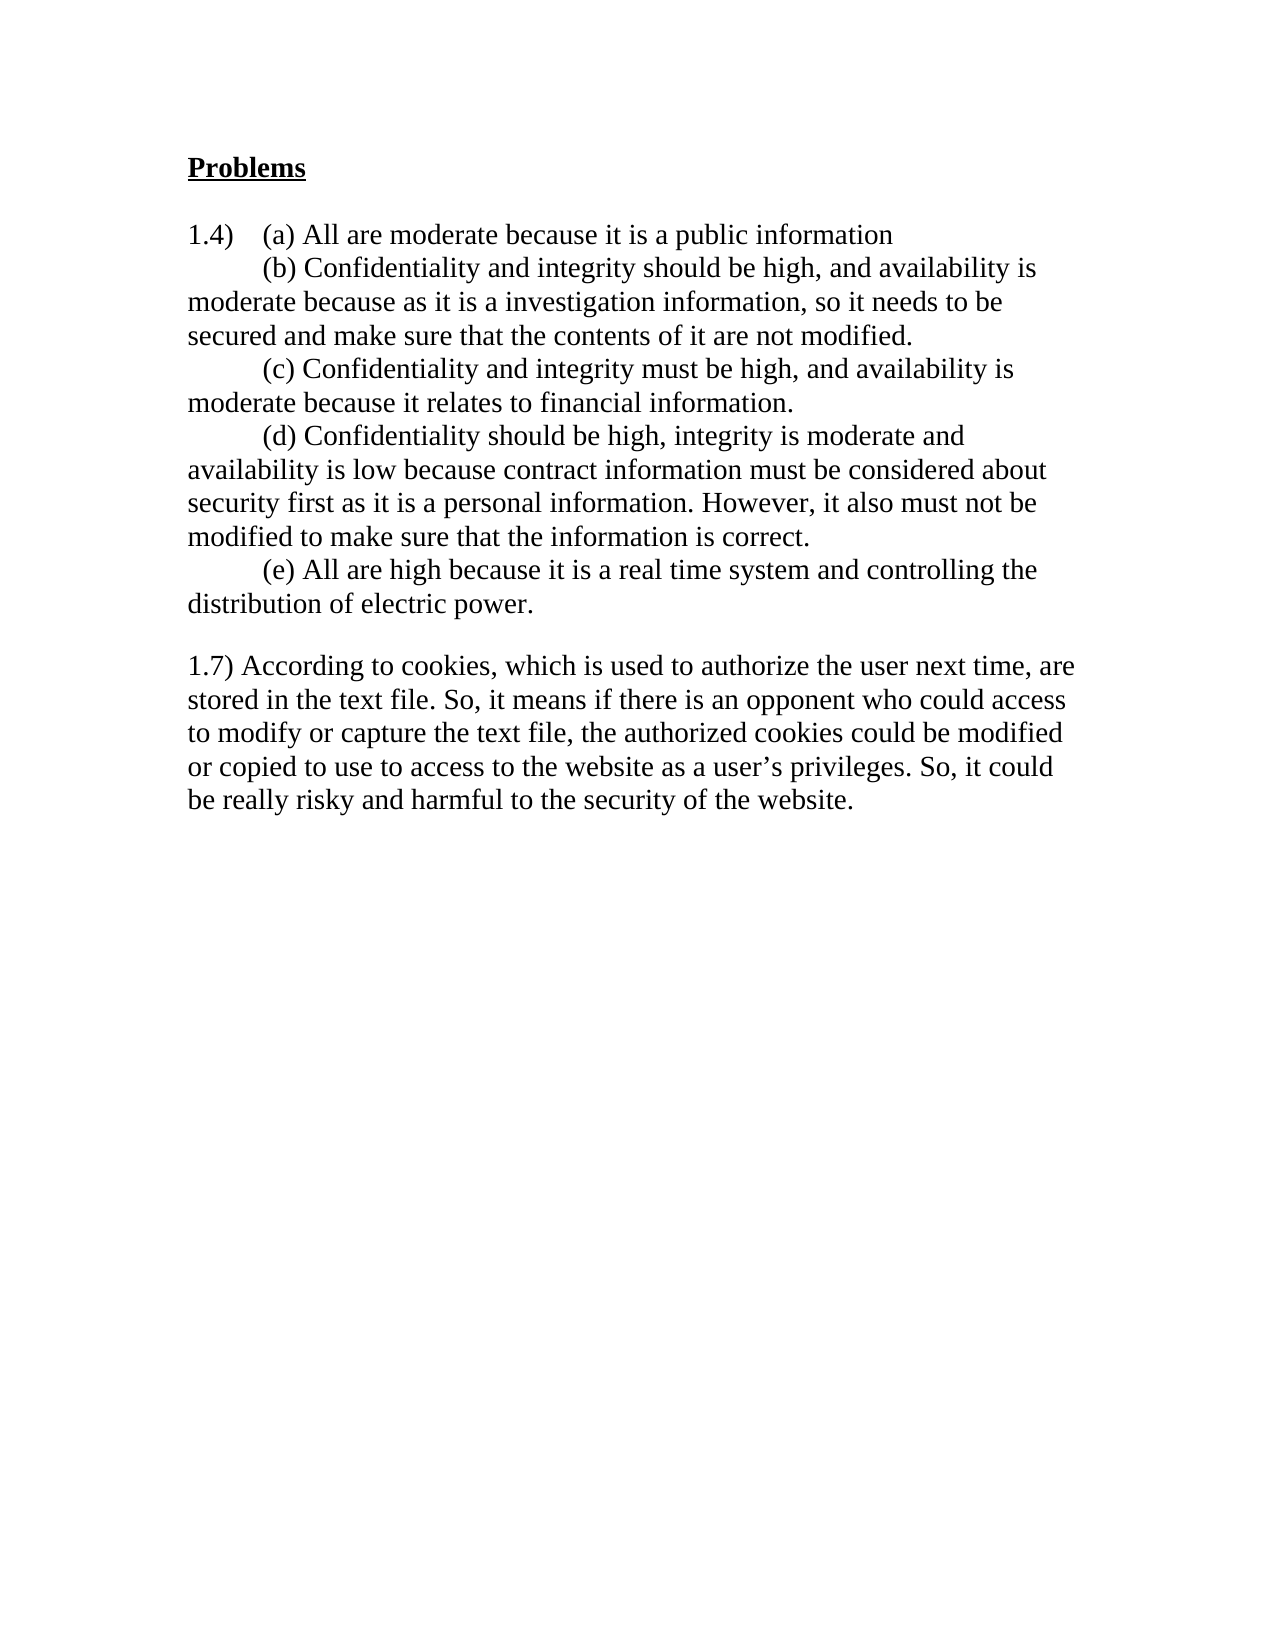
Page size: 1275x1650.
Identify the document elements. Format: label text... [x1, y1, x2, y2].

text 1.4) (a) All are moderate because it is a public information (b) Confidentiality and integrity should be high, and availability is moderate because as it is a investigation information, so it needs to be secured and make sure that the contents of it are not modified. (c) Confidentiality and integrity must be high, and availability is moderate because it relates to financial information. (d) Confidentiality should be high, integrity is moderate and availability is low because contract information must be considered about security first as it is a personal information. However, it also must not be modified to make sure that the information is correct. (e) All are high because it is a real time system and controlling the distribution of electric power. [187, 217, 1087, 648]
text Problems [187, 150, 1087, 183]
text 1.7) According to cookies, which is used to authorize the user next time, are stored in the text file. So, it means if there is an opponent who could access to modify or capture the text file, the authorized cookies could be modified or copied to use to access to the website as a user’s privileges. So, it could be really risky and harmful to the security of the website. [187, 648, 1087, 816]
